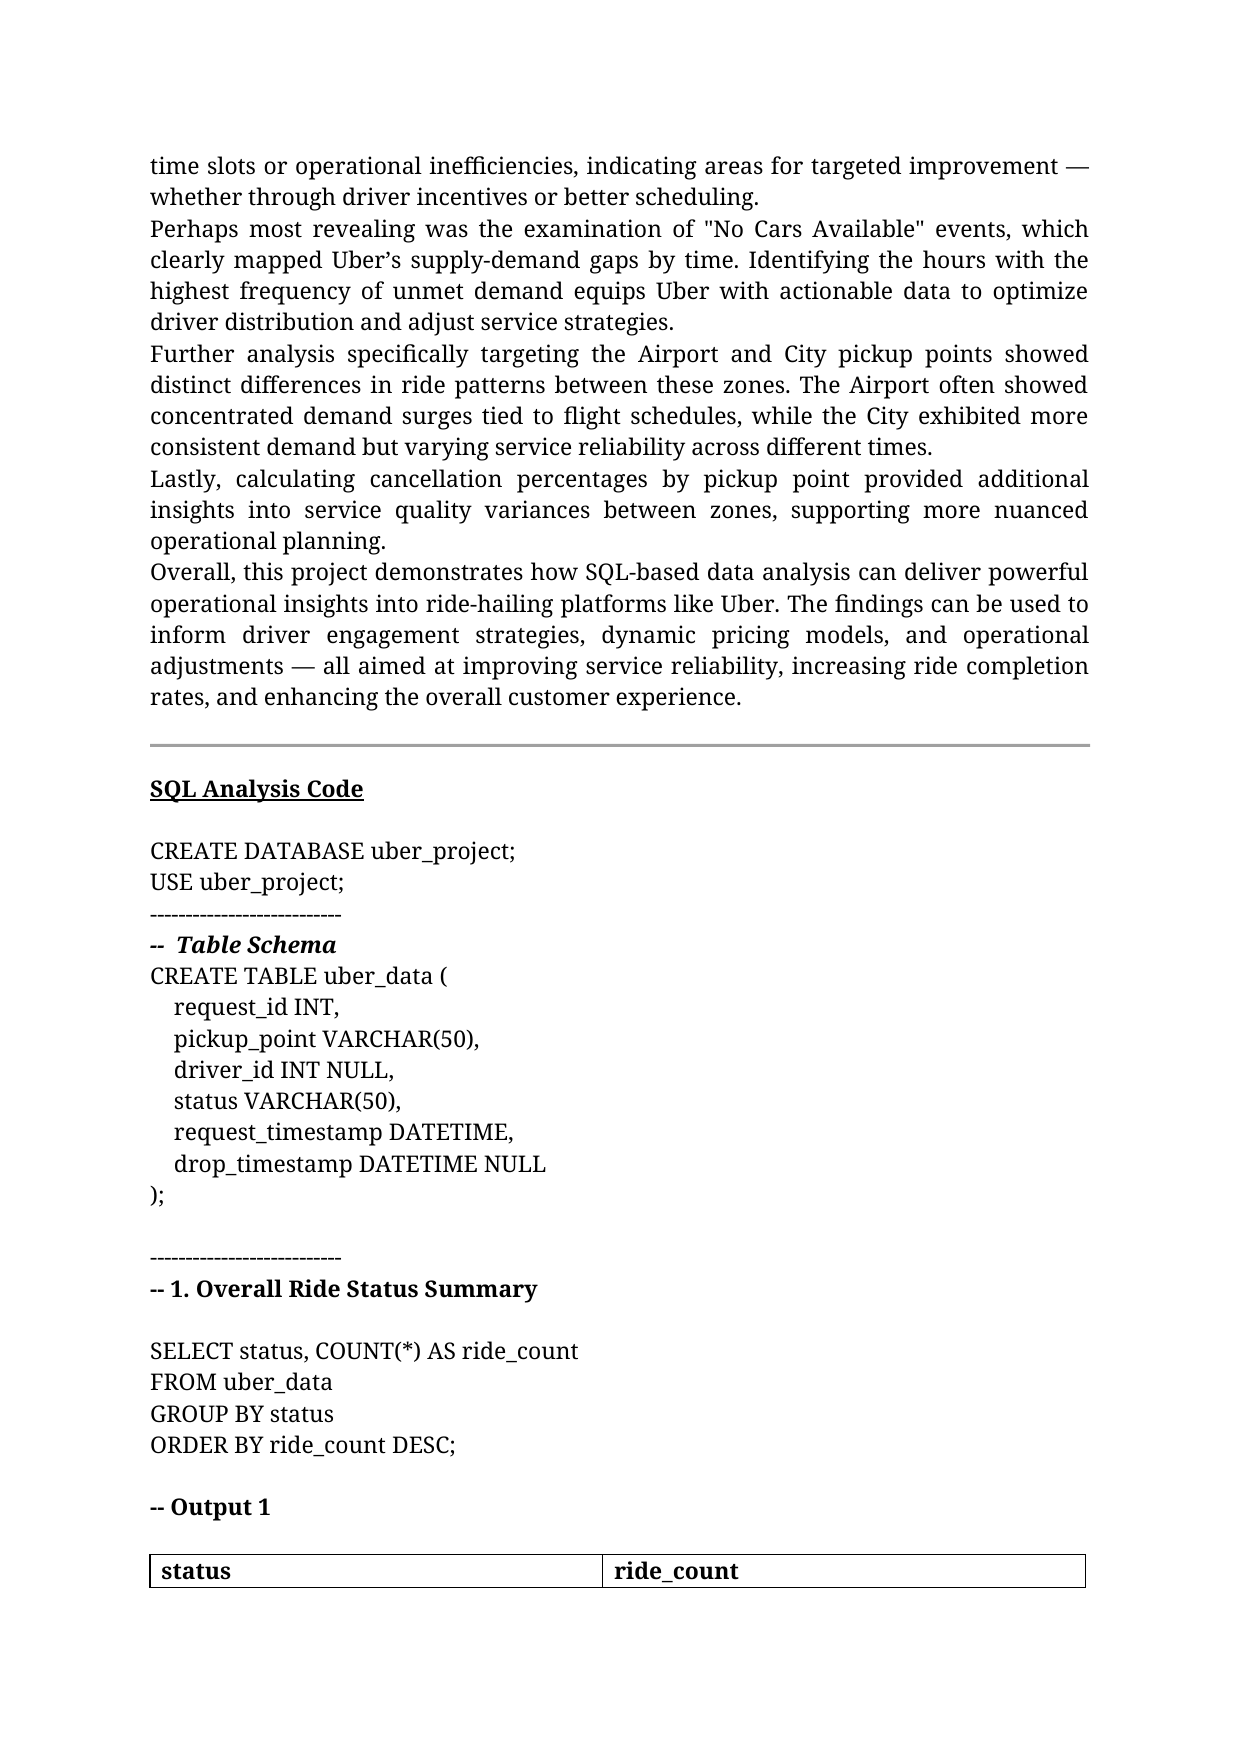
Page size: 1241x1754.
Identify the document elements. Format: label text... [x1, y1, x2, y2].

text FROM uber_data [150, 1366, 1090, 1397]
text SQL Analysis Code [150, 772, 1090, 804]
text Further analysis specifically targeting the Airport and City pickup points showed distinct differences in ride patterns between these zones. The Airport often showed concentrated demand surges tied to flight schedules, while the City exhibited more consistent demand but varying service reliability across different times. [150, 337, 1090, 462]
text -- 1. Overall Ride Status Summary [150, 1272, 1090, 1304]
text request_id INT, [150, 991, 1090, 1022]
text ); [150, 1179, 1090, 1210]
text driver_id INT NULL, [150, 1054, 1090, 1085]
text --------------------------- [150, 897, 1090, 929]
text status VARCHAR(50), [150, 1085, 1090, 1116]
text request_timestamp DATETIME, [150, 1116, 1090, 1147]
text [150, 150, 1090, 212]
text -- Output 1 [150, 1491, 1090, 1522]
text --------------------------- [150, 1241, 1090, 1272]
text CREATE DATABASE uber_project; [150, 835, 1090, 866]
text USE uber_project; [150, 866, 1090, 897]
text -- Table Schema [150, 929, 1090, 960]
text drop_timestamp DATETIME NULL [150, 1147, 1090, 1179]
text Lastly, calculating cancellation percentages by pickup point provided additional insights into service quality variances between zones, supporting more nuanced operational planning. [150, 462, 1090, 556]
text ORDER BY ride_count DESC; [150, 1429, 1090, 1460]
text SELECT status, COUNT(*) AS ride_count [150, 1335, 1090, 1366]
table_header status [151, 1555, 602, 1587]
text pickup_point VARCHAR(50), [150, 1022, 1090, 1054]
text Perhaps most revealing was the examination of "No Cars Available" events, which clearly mapped Uber’s supply-demand gaps by time. Identifying the hours with the highest frequency of unmet demand equips Uber with actionable data to optimize driver distribution and adjust service strategies. [150, 212, 1090, 337]
table_header ride_count [603, 1555, 1085, 1587]
text Overall, this project demonstrates how SQL-based data analysis can deliver powerful operational insights into ride-hailing platforms like Uber. The findings can be used to inform driver engagement strategies, dynamic pricing models, and operational adjustments — all aimed at improving service reliability, increasing ride completion rates, and enhancing the overall customer experience. [150, 556, 1090, 712]
text CREATE TABLE uber_data ( [150, 960, 1090, 991]
text GROUP BY status [150, 1397, 1090, 1429]
